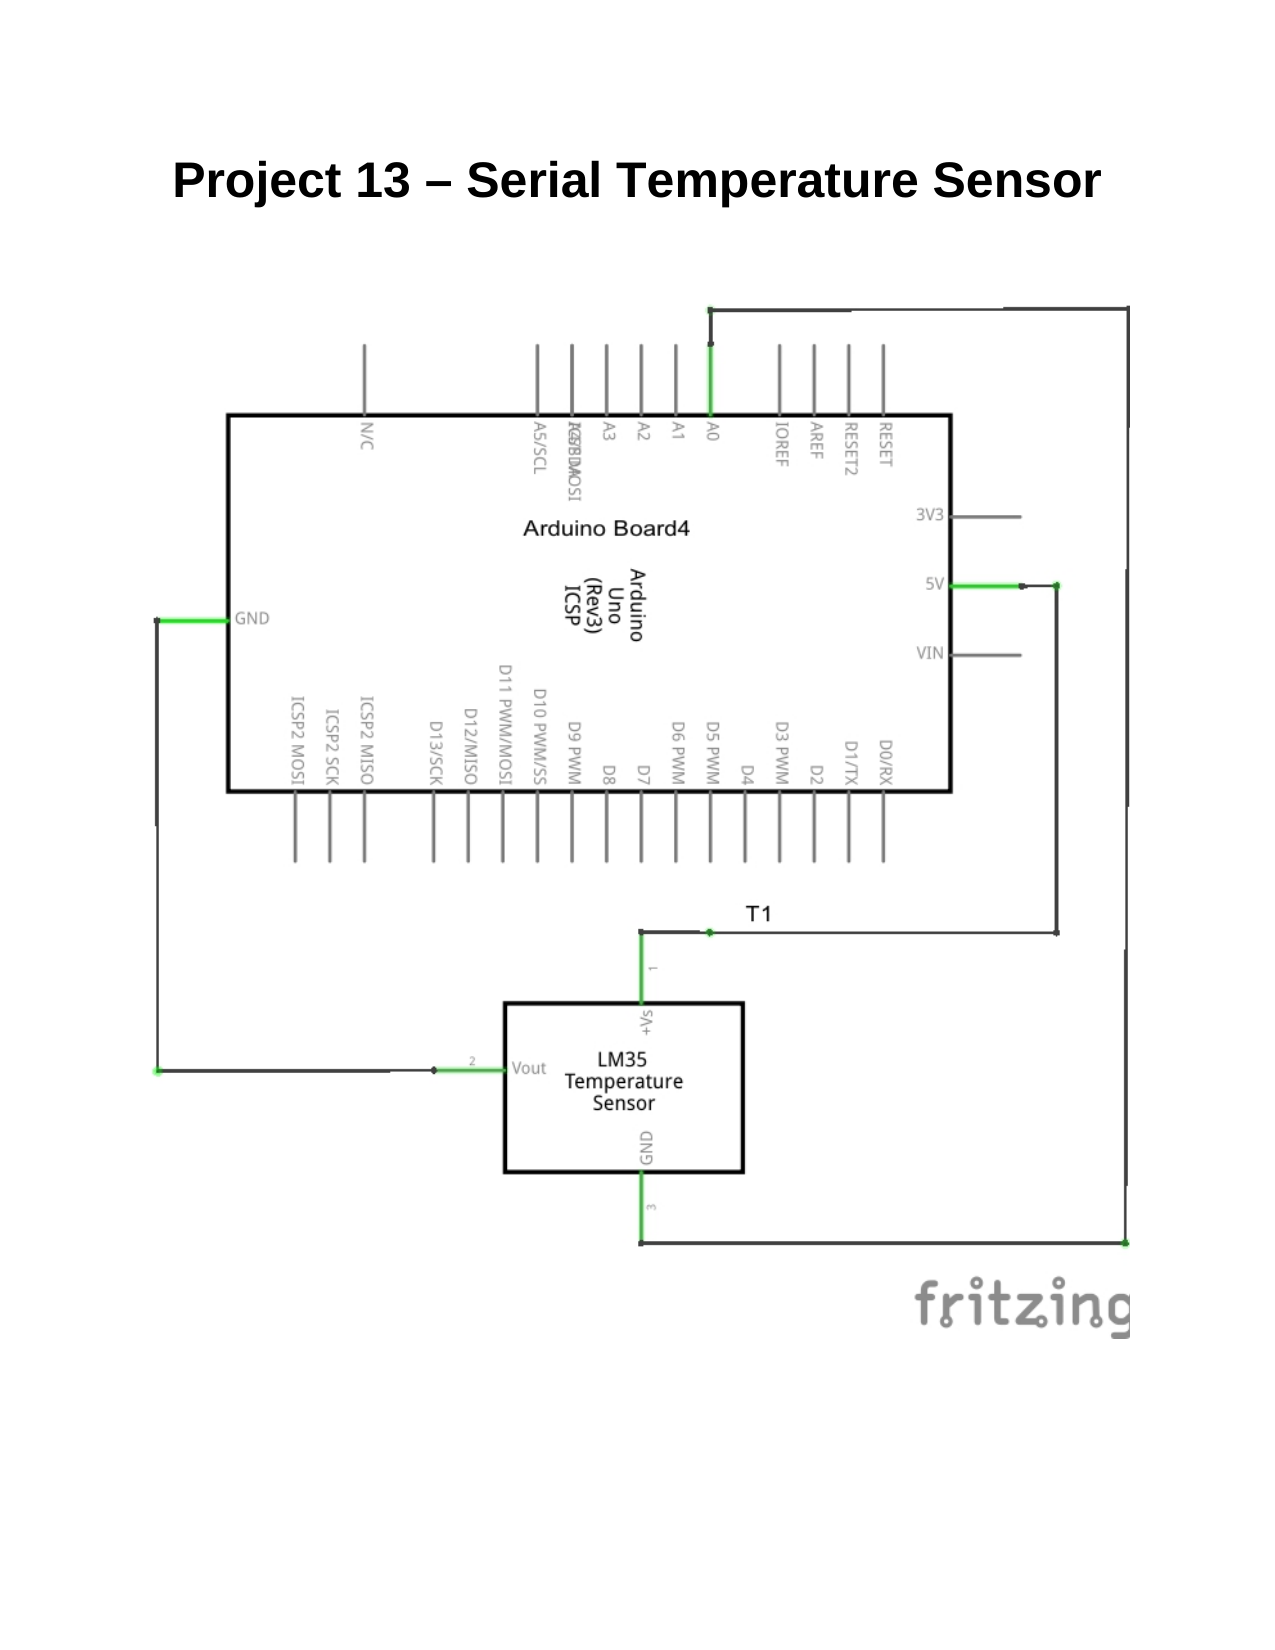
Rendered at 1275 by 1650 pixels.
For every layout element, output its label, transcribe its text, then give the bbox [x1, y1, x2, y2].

picture [150, 302, 1130, 1339]
text Project 13 – Serial Temperature Sensor [150, 150, 1125, 207]
